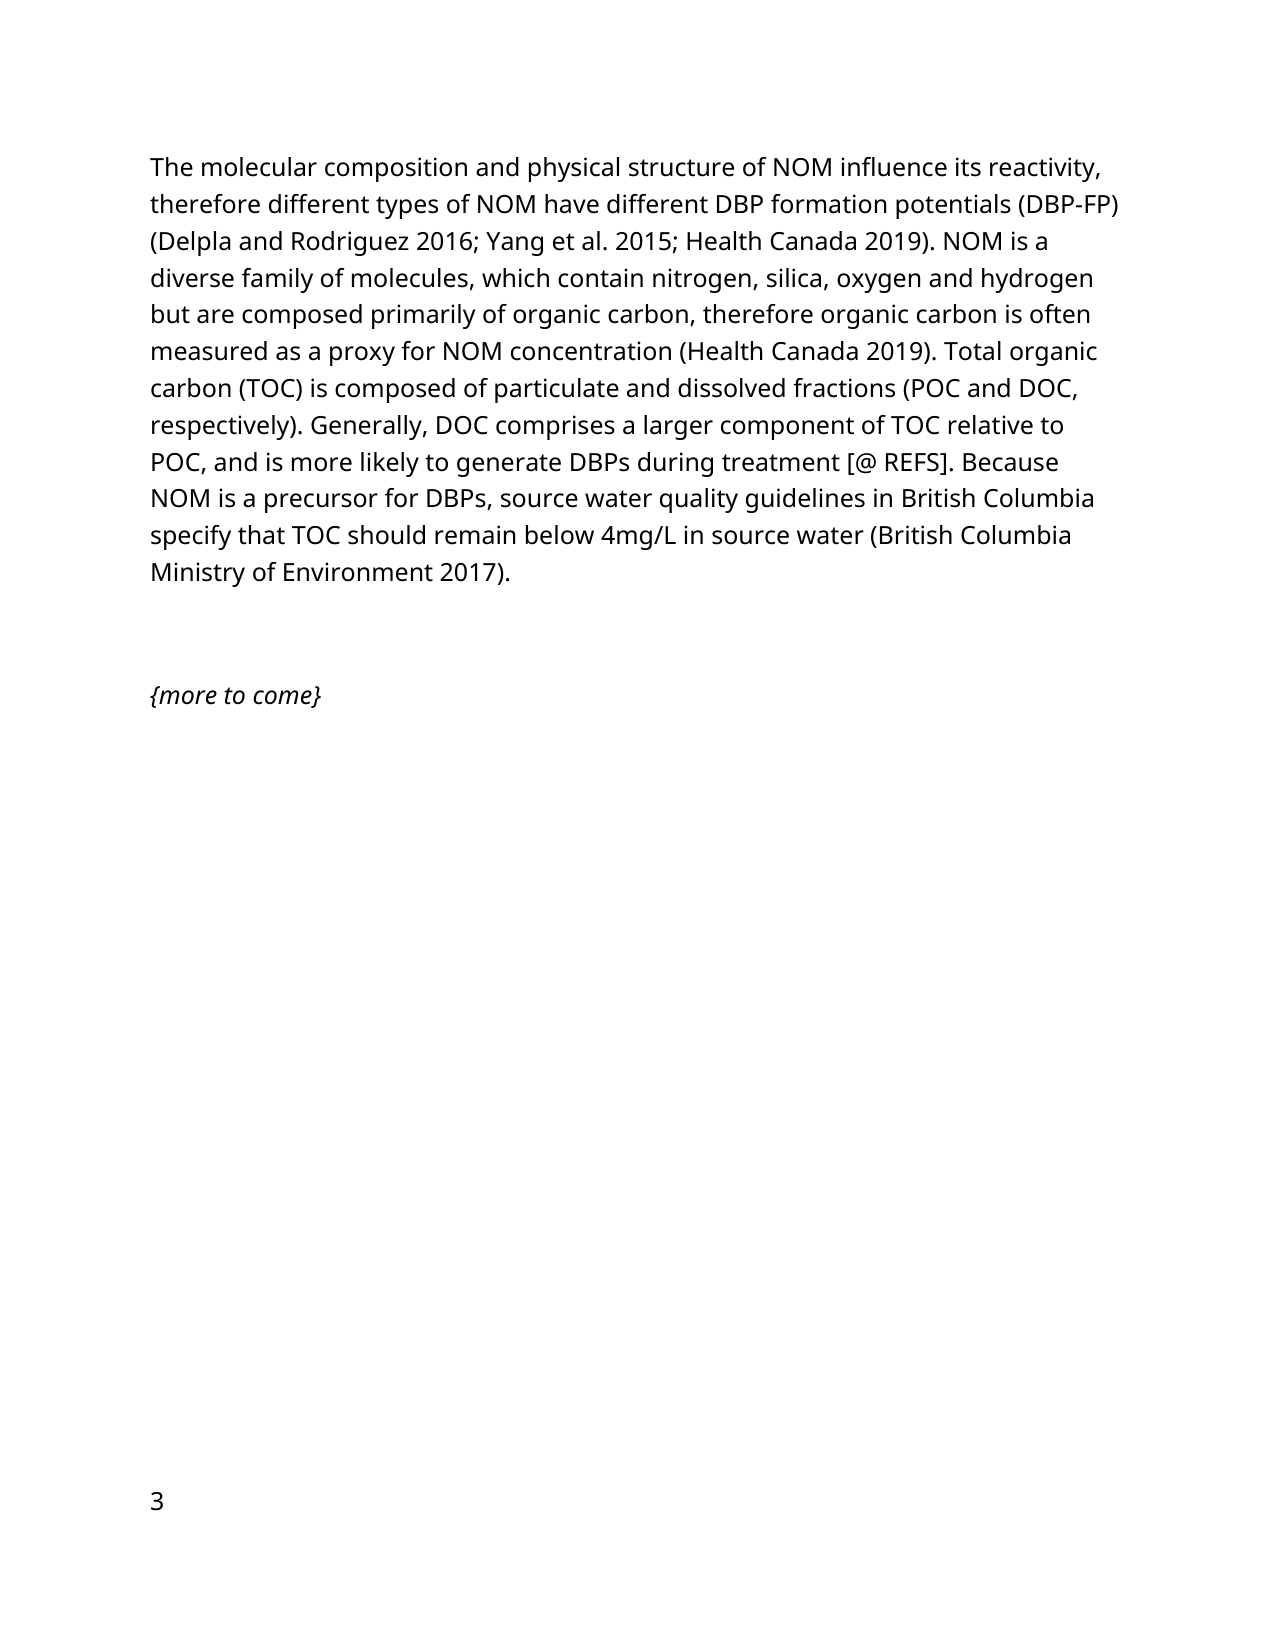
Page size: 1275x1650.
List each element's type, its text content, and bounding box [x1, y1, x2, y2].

text The molecular composition and physical structure of NOM influence its reactivity, therefore different types of NOM have different DBP formation potentials (DBP-FP) (Delpla and Rodriguez 2016; Yang et al. 2015; Health Canada 2019). NOM is a diverse family of molecules, which contain nitrogen, silica, oxygen and hydrogen but are composed primarily of organic carbon, therefore organic carbon is often measured as a proxy for NOM concentration (Health Canada 2019). Total organic carbon (TOC) is composed of particulate and dissolved fractions (POC and DOC, respectively). Generally, DOC comprises a larger component of TOC relative to POC, and is more likely to generate DBPs during treatment [@ REFS]. Because NOM is a precursor for DBPs, source water quality guidelines in British Columbia specify that TOC should remain below 4mg/L in source water (British Columbia Ministry of Environment 2017). [150, 150, 1125, 588]
text {more to come} [150, 678, 1125, 712]
